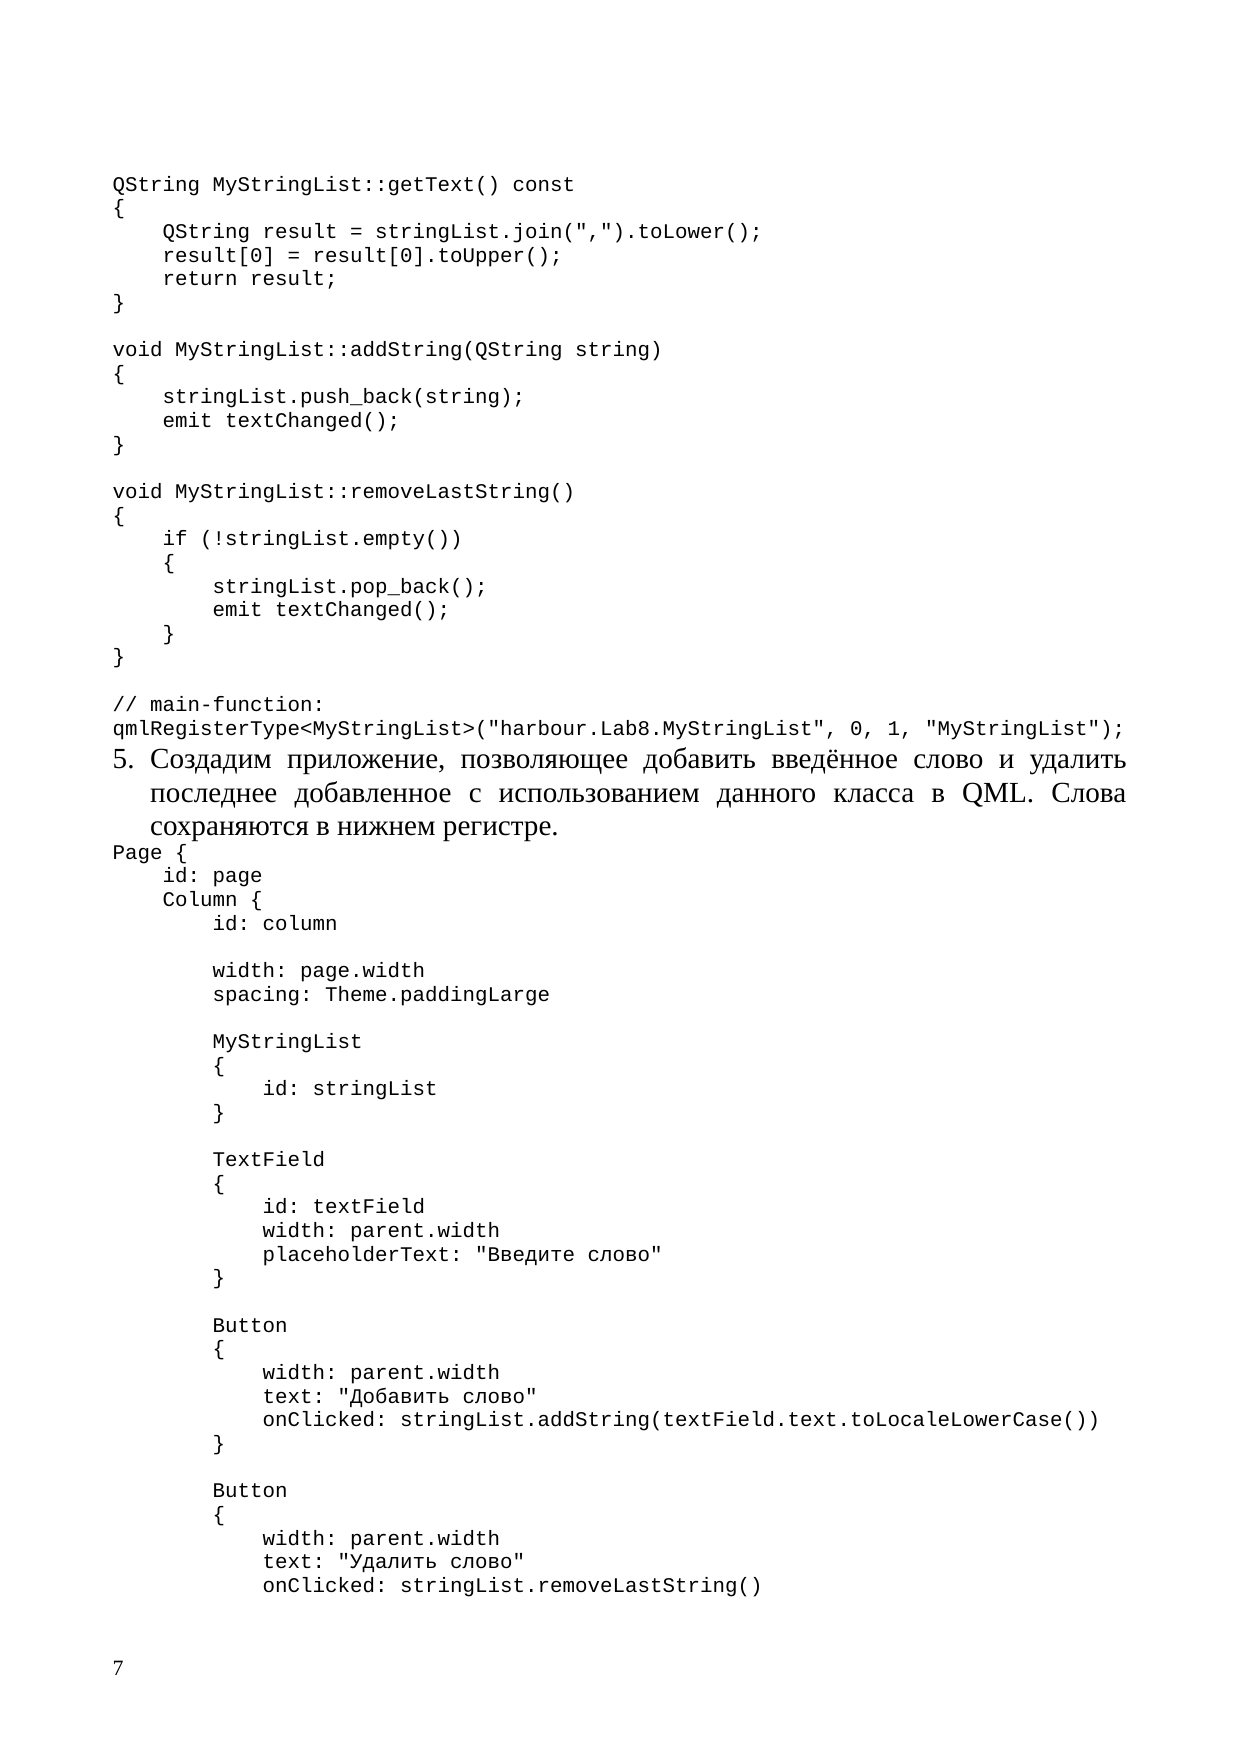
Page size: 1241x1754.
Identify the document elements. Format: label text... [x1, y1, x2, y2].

text qmlRegisterType<MyStringList>("harbour.Lab8.MyStringList", 0, 1, "MyStringList"); [112, 717, 1128, 741]
text } [112, 1102, 1128, 1126]
text text: "Удалить слово" [112, 1551, 1128, 1575]
text // main-function: [112, 694, 1128, 717]
text onClicked: stringList.removeLastString() [112, 1575, 1128, 1598]
text id: stringList [112, 1078, 1128, 1102]
text TextField [112, 1149, 1128, 1173]
text spacing: Theme.paddingLarge [112, 984, 1128, 1007]
text { [112, 552, 1128, 576]
text QString MyStringList::getText() const [112, 174, 1128, 197]
text id: column [112, 913, 1128, 936]
text { [112, 363, 1128, 386]
text if (!stringList.empty()) [112, 528, 1128, 552]
text Button [112, 1315, 1128, 1338]
text { [112, 1338, 1128, 1362]
text width: page.width [112, 960, 1128, 984]
text emit textChanged(); [112, 410, 1128, 434]
text onClicked: stringList.addString(textField.text.toLocaleLowerCase()) [112, 1409, 1128, 1433]
text placeholderText: "Введите слово" [112, 1244, 1128, 1267]
text } [112, 647, 1128, 670]
text } [112, 623, 1128, 647]
text } [112, 1267, 1128, 1291]
text Создадим приложение, позволяющее добавить введённое слово и удалить последнее добавленное с использованием данного класса в QML. Слова сохраняются в нижнем регистре. [112, 741, 1128, 842]
text QString result = stringList.join(",").toLower(); [112, 221, 1128, 244]
text width: parent.width [112, 1220, 1128, 1244]
text MyStringList [112, 1031, 1128, 1054]
text { [112, 197, 1128, 221]
text emit textChanged(); [112, 599, 1128, 623]
text { [112, 1054, 1128, 1078]
text { [112, 505, 1128, 528]
text Button [112, 1480, 1128, 1504]
text stringList.pop_back(); [112, 576, 1128, 599]
text Page { [112, 842, 1128, 865]
text } [112, 292, 1128, 316]
text text: "Добавить слово" [112, 1386, 1128, 1409]
text { [112, 1173, 1128, 1196]
text } [112, 1433, 1128, 1457]
text } [112, 434, 1128, 457]
text id: textField [112, 1196, 1128, 1220]
text id: page [112, 865, 1128, 889]
text stringList.push_back(string); [112, 386, 1128, 410]
text width: parent.width [112, 1362, 1128, 1386]
text { [112, 1504, 1128, 1527]
text void MyStringList::addString(QString string) [112, 339, 1128, 363]
text width: parent.width [112, 1527, 1128, 1551]
text void MyStringList::removeLastString() [112, 481, 1128, 505]
text return result; [112, 268, 1128, 292]
text result[0] = result[0].toUpper(); [112, 244, 1128, 268]
text Column { [112, 889, 1128, 913]
